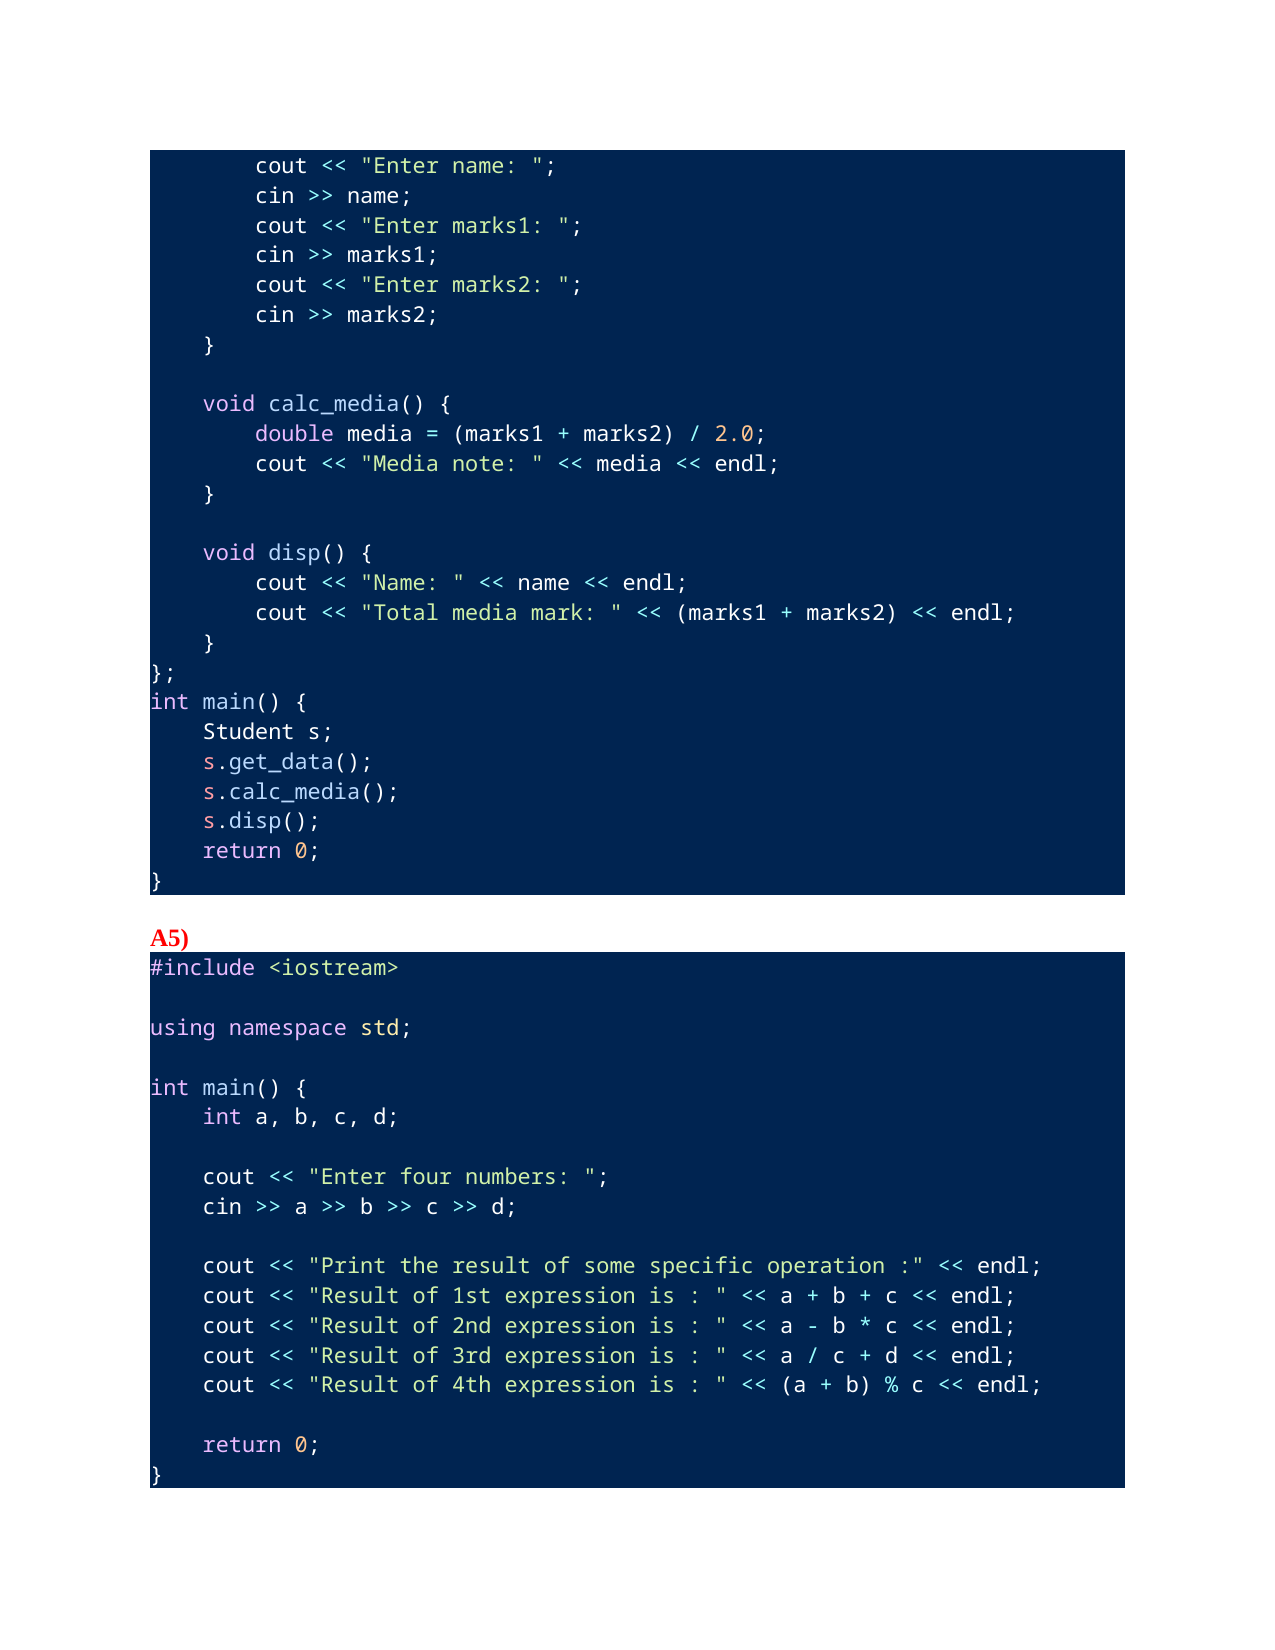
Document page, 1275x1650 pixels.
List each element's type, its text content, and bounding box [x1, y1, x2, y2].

text cout << "Print the result of some specific operation :" << endl; [150, 1250, 1125, 1280]
text int main() { [150, 686, 1125, 716]
text cout << "Enter marks1: "; [150, 209, 1125, 239]
text int a, b, c, d; [150, 1101, 1125, 1131]
text cin >> marks2; [150, 299, 1125, 329]
text } [150, 865, 1125, 895]
text void disp() { [150, 537, 1125, 567]
text int main() { [150, 1071, 1125, 1101]
text } [150, 329, 1125, 358]
text cout << "Result of 4th expression is : " << (a + b) % c << endl; [150, 1369, 1125, 1399]
text cout << "Result of 3rd expression is : " << a / c + d << endl; [150, 1339, 1125, 1369]
text cin >> name; [150, 180, 1125, 209]
text cout << "Media note: " << media << endl; [150, 448, 1125, 478]
text cout << "Enter four numbers: "; [150, 1161, 1125, 1191]
text } [150, 627, 1125, 656]
text cout << "Result of 1st expression is : " << a + b + c << endl; [150, 1280, 1125, 1310]
text Student s; [150, 716, 1125, 746]
text cout << "Enter name: "; [150, 150, 1125, 180]
text cout << "Total media mark: " << (marks1 + marks2) << endl; [150, 597, 1125, 627]
text s.get_data(); [150, 746, 1125, 776]
text cout << "Name: " << name << endl; [150, 567, 1125, 597]
text return 0; [150, 1429, 1125, 1459]
text A5) [150, 923, 1125, 952]
text cout << "Result of 2nd expression is : " << a - b * c << endl; [150, 1310, 1125, 1339]
text s.calc_media(); [150, 776, 1125, 805]
text double media = (marks1 + marks2) / 2.0; [150, 418, 1125, 448]
text s.disp(); [150, 805, 1125, 835]
text cin >> marks1; [150, 239, 1125, 269]
text cout << "Enter marks2: "; [150, 269, 1125, 299]
text }; [150, 656, 1125, 686]
text return 0; [150, 835, 1125, 865]
text } [150, 478, 1125, 507]
text #include <iostream> [150, 952, 1125, 982]
text using namespace std; [150, 1012, 1125, 1042]
text cin >> a >> b >> c >> d; [150, 1191, 1125, 1220]
text void calc_media() { [150, 388, 1125, 418]
text } [150, 1459, 1125, 1488]
